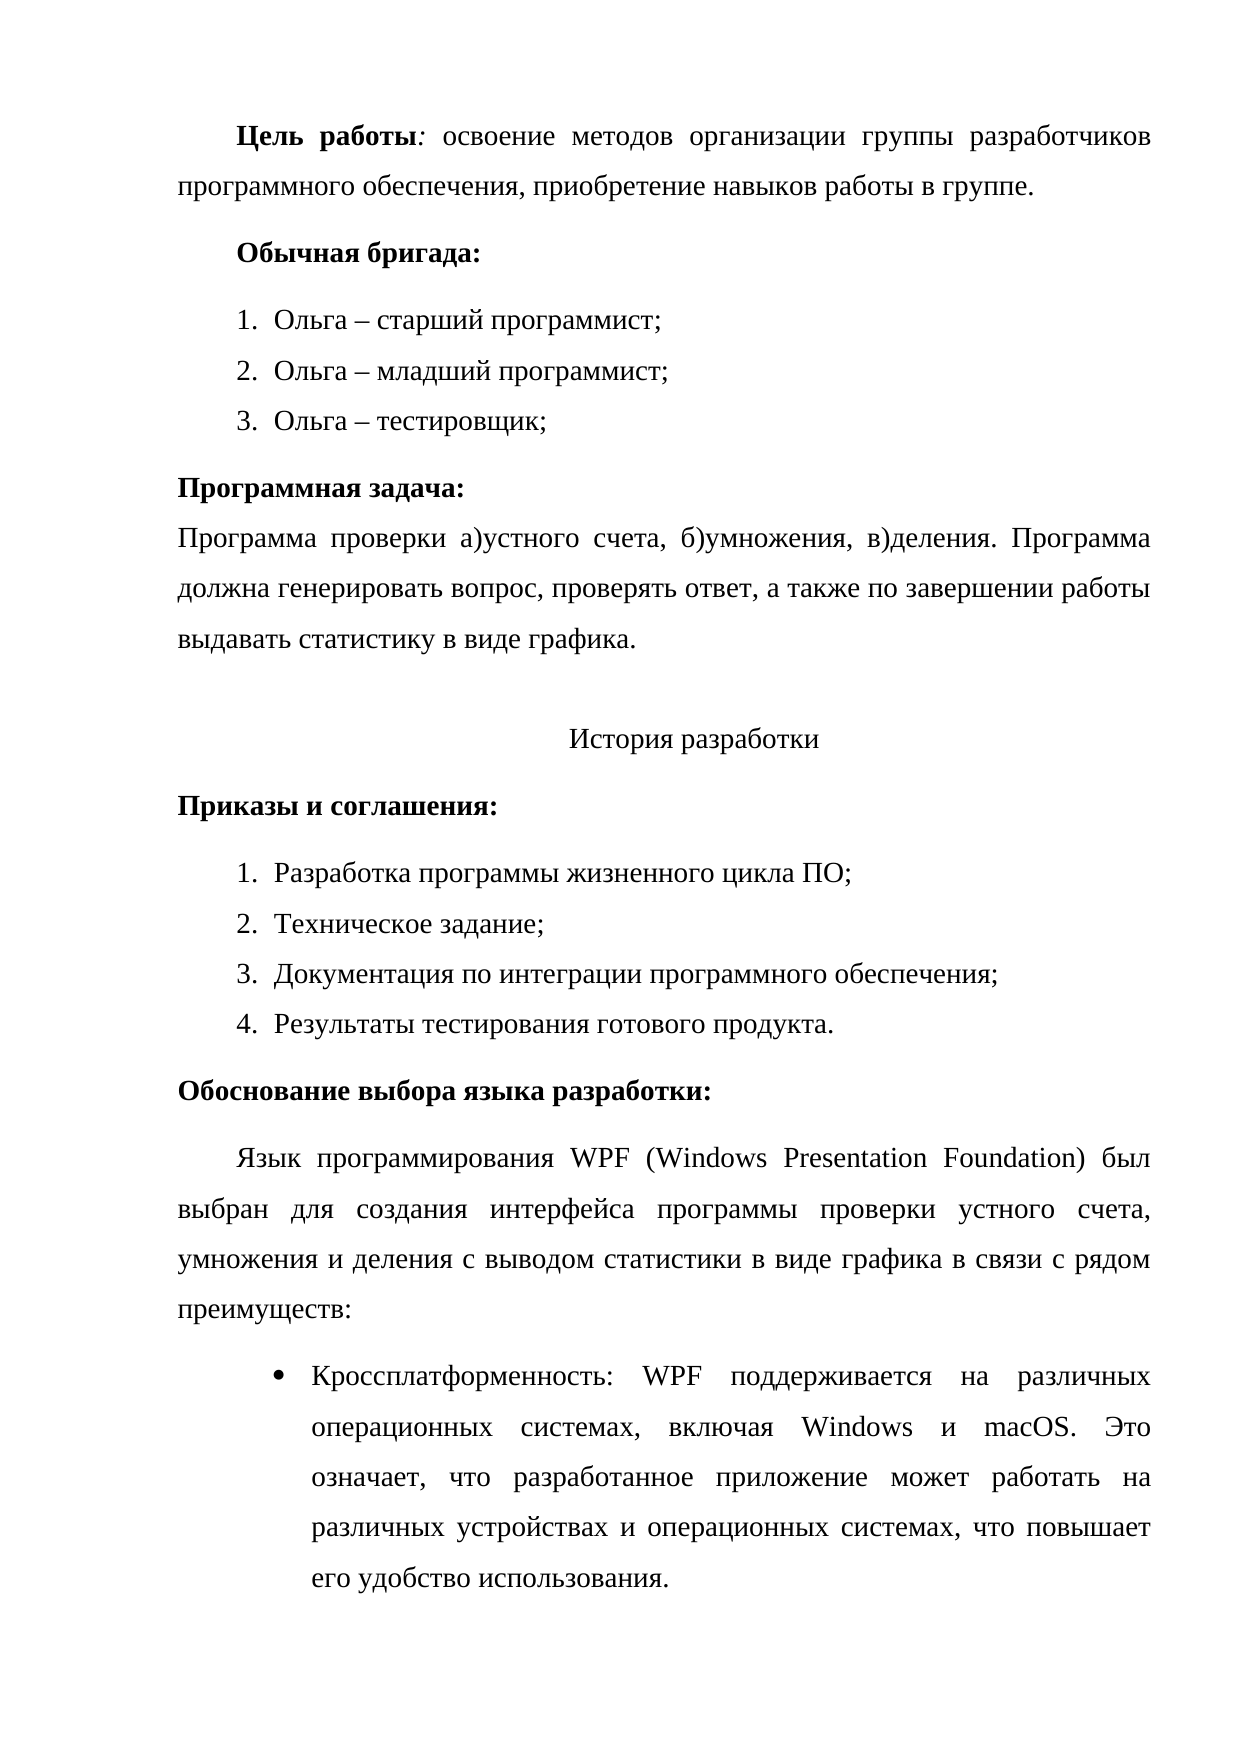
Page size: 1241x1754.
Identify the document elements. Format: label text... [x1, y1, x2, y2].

list Документация по интеграции программного обеспечения; [236, 956, 1152, 990]
list Техническое задание; [236, 906, 1152, 939]
list Ольга – младший программист; [236, 353, 1152, 386]
list Результаты тестирования готового продукта. [236, 1006, 1152, 1040]
list Разработка программы жизненного цикла ПО; [236, 856, 1152, 889]
list Ольга – тестировщик; [236, 403, 1152, 437]
list Ольга – старший программист; [236, 302, 1152, 336]
text Программа проверки а)устного счета, б)умножения, в)деления. Программа должна генерировать вопрос, проверять ответ, а также по завершении работы выдавать статистику в виде графика. [177, 520, 1152, 654]
text Обоснование выбора языка разработки: [177, 1073, 1152, 1107]
text Приказы и соглашения: [177, 788, 1152, 822]
text Программная задача: [177, 470, 1152, 503]
list Кроссплатформенность: WPF поддерживается на различных операционных системах, включая Windows и macOS. Это означает, что разработанное приложение может работать на различных устройствах и операционных системах, что повышает его удобство использования. [274, 1358, 1152, 1593]
text Обычная бригада: [177, 235, 1152, 269]
text Язык программирования WPF (Windows Presentation Foundation) был выбран для создания интерфейса программы проверки устного счета, умножения и деления с выводом статистики в виде графика в связи с рядом преимуществ: [177, 1140, 1152, 1325]
text Цель работы: освоение методов организации группы разработчиков программного обеспечения, приобретение навыков работы в группе. [177, 118, 1152, 202]
text История разработки [177, 722, 1152, 755]
